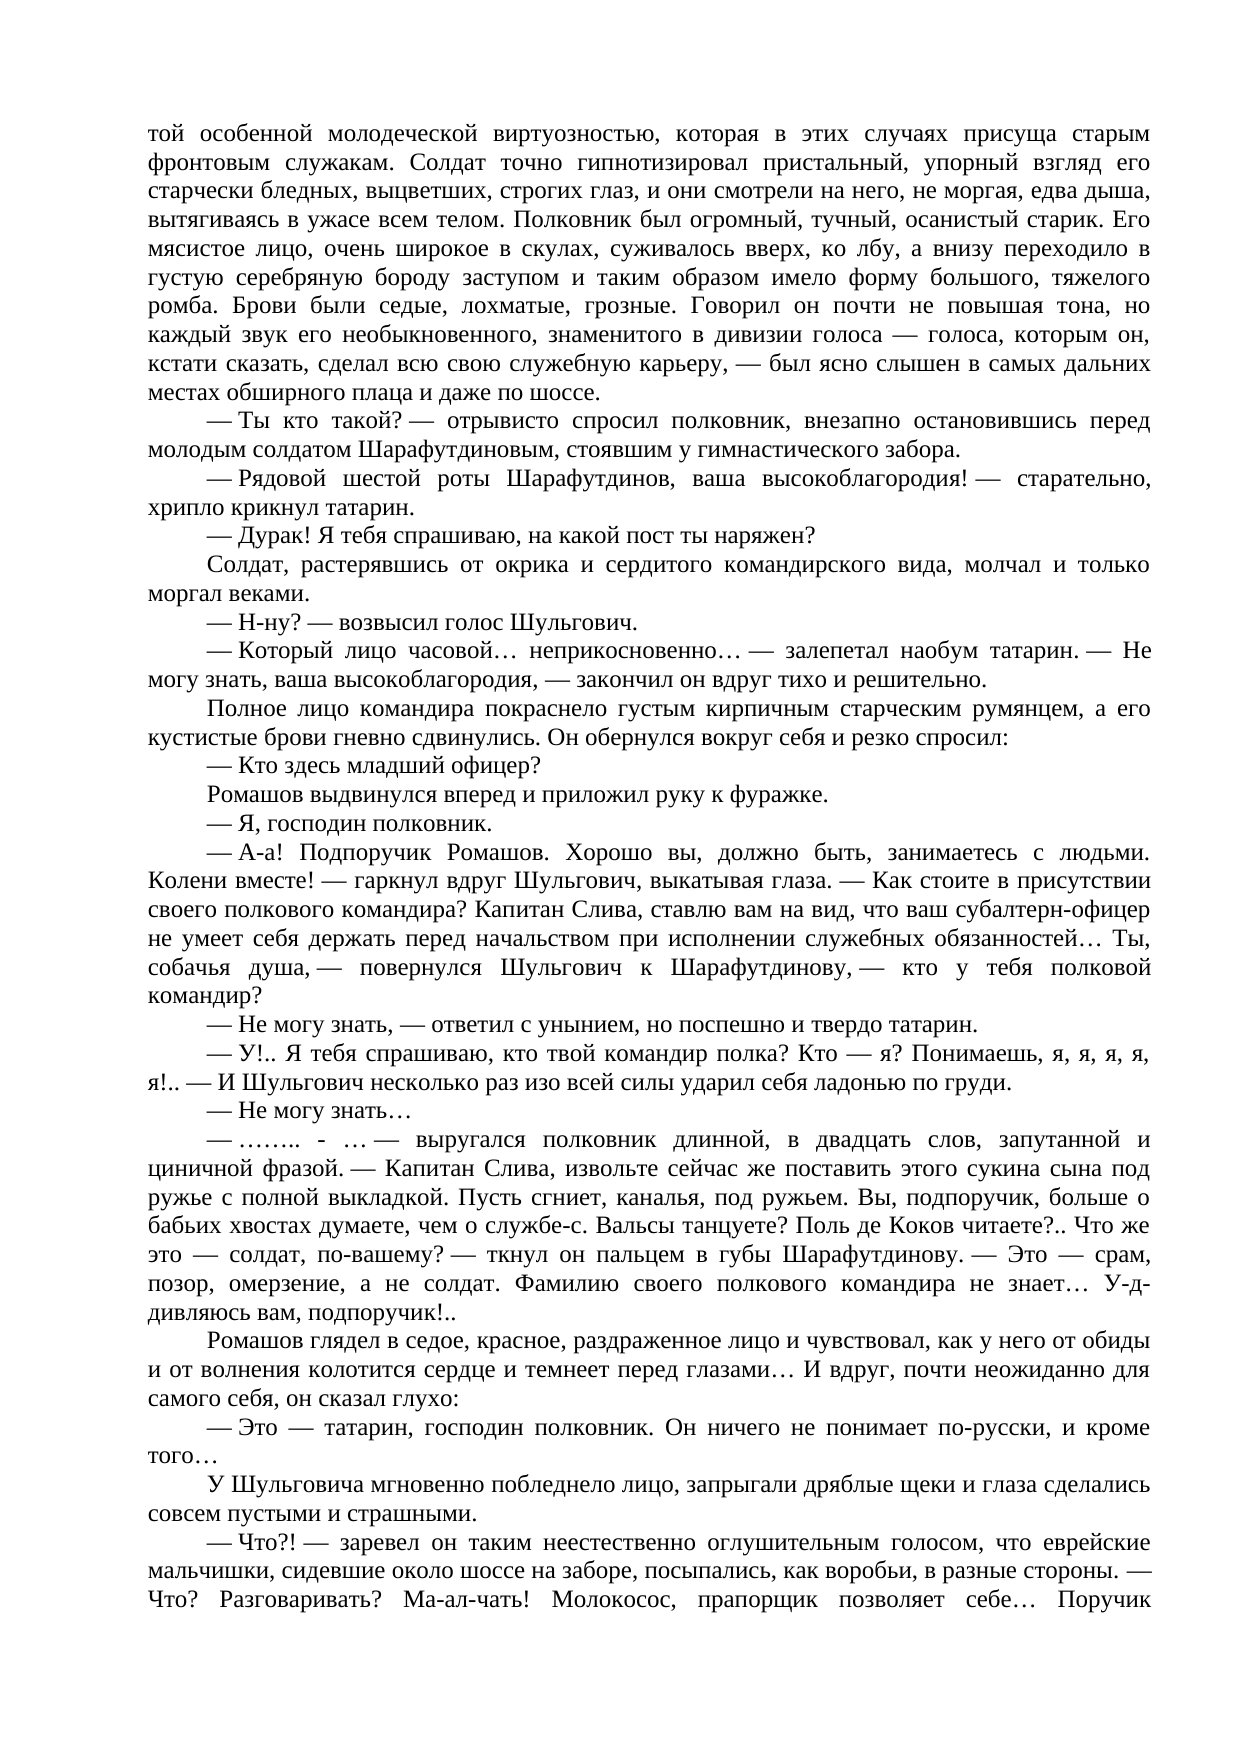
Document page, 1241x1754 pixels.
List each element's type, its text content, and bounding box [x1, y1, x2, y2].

text — У!.. Я тебя спрашиваю, кто твой командир полка? Кто — я? Понимаешь, я, я, я, я, я!.. — И Шульгович несколько раз изо всей силы ударил себя ладонью по груди. [148, 1038, 1152, 1096]
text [148, 118, 1152, 406]
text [148, 1527, 1152, 1613]
text Полное лицо командира покраснело густым кирпичным старческим румянцем, а его кустистые брови гневно сдвинулись. Он обернулся вокруг себя и резко спросил: [148, 693, 1152, 751]
text — Н-ну? — возвысил голос Шульгович. [148, 607, 1152, 636]
text — Рядовой шестой роты Шарафутдинов, ваша высокоблагородия! — старательно, хрипло крикнул татарин. [148, 463, 1152, 521]
text У Шульговича мгновенно побледнело лицо, запрыгали дряблые щеки и глаза сделались совсем пустыми и страшными. [148, 1469, 1152, 1527]
text Солдат, растерявшись от окрика и сердитого командирского вида, молчал и только моргал веками. [148, 549, 1152, 607]
text — Кто здесь младший офицер? [148, 751, 1152, 779]
text — Не могу знать… [148, 1096, 1152, 1124]
text — А-а! Подпоручик Ромашов. Хорошо вы, должно быть, занимаетесь с людьми. Колени вместе! — гаркнул вдруг Шульгович, выкатывая глаза. — Как стоите в присутствии своего полкового командира? Капитан Слива, ставлю вам на вид, что ваш субалтерн-офицер не умеет себя держать перед начальством при исполнении служебных обязанностей… Ты, собачья душа, — повернулся Шульгович к Шарафутдинову, — кто у тебя полковой командир? [148, 837, 1152, 1009]
text — …….. - … — выругался полковник длинной, в двадцать слов, запутанной и циничной фразой. — Капитан Слива, извольте сейчас же поставить этого сукина сына под ружье с полной выкладкой. Пусть сгниет, каналья, под ружьем. Вы, подпоручик, больше о бабьих хвостах думаете, чем о службе-с. Вальсы танцуете? Поль де Коков читаете?.. Что же это — солдат, по-вашему? — ткнул он пальцем в губы Шарафутдинову. — Это — срам, позор, омерзение, а не солдат. Фамилию своего полкового командира не знает… У-д-дивляюсь вам, подпоручик!.. [148, 1124, 1152, 1326]
text Ромашов выдвинулся вперед и приложил руку к фуражке. [148, 779, 1152, 808]
text — Не могу знать, — ответил с унынием, но поспешно и твердо татарин. [148, 1009, 1152, 1038]
text Ромашов глядел в седое, красное, раздраженное лицо и чувствовал, как у него от обиды и от волнения колотится сердце и темнеет перед глазами… И вдруг, почти неожиданно для самого себя, он сказал глухо: [148, 1326, 1152, 1412]
text — Дурак! Я тебя спрашиваю, на какой пост ты наряжен? [148, 521, 1152, 549]
text — Я, господин полковник. [148, 808, 1152, 837]
text — Ты кто такой? — отрывисто спросил полковник, внезапно остановившись перед молодым солдатом Шарафутдиновым, стоявшим у гимнастического забора. [148, 406, 1152, 463]
text — Это — татарин, господин полковник. Он ничего не понимает по-русски, и кроме того… [148, 1412, 1152, 1469]
text — Который лицо часовой… неприкосновенно… — залепетал наобум татарин. — Не могу знать, ваша высокоблагородия, — закончил он вдруг тихо и решительно. [148, 636, 1152, 693]
